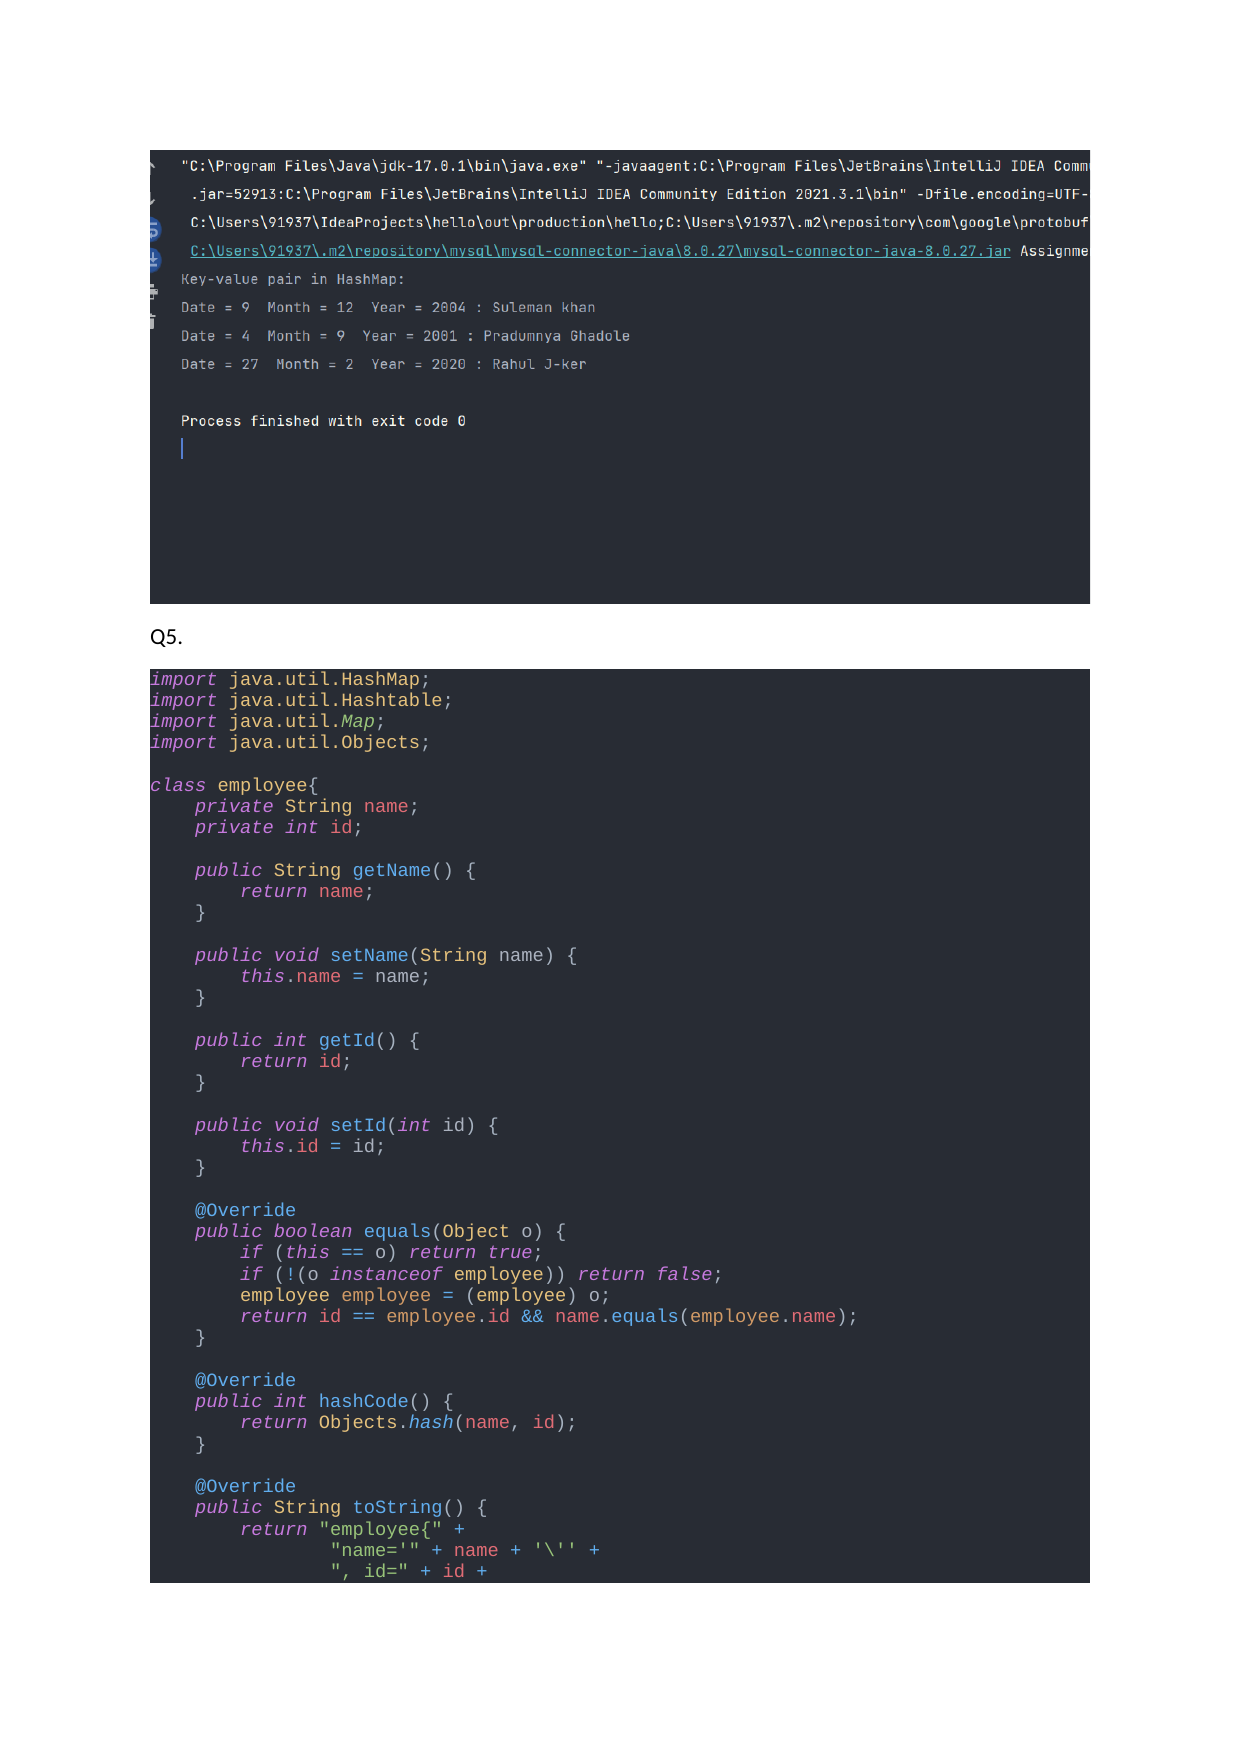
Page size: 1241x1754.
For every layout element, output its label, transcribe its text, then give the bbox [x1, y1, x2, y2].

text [150, 669, 1090, 1583]
text Q5. [150, 622, 1090, 651]
picture [150, 150, 1091, 604]
